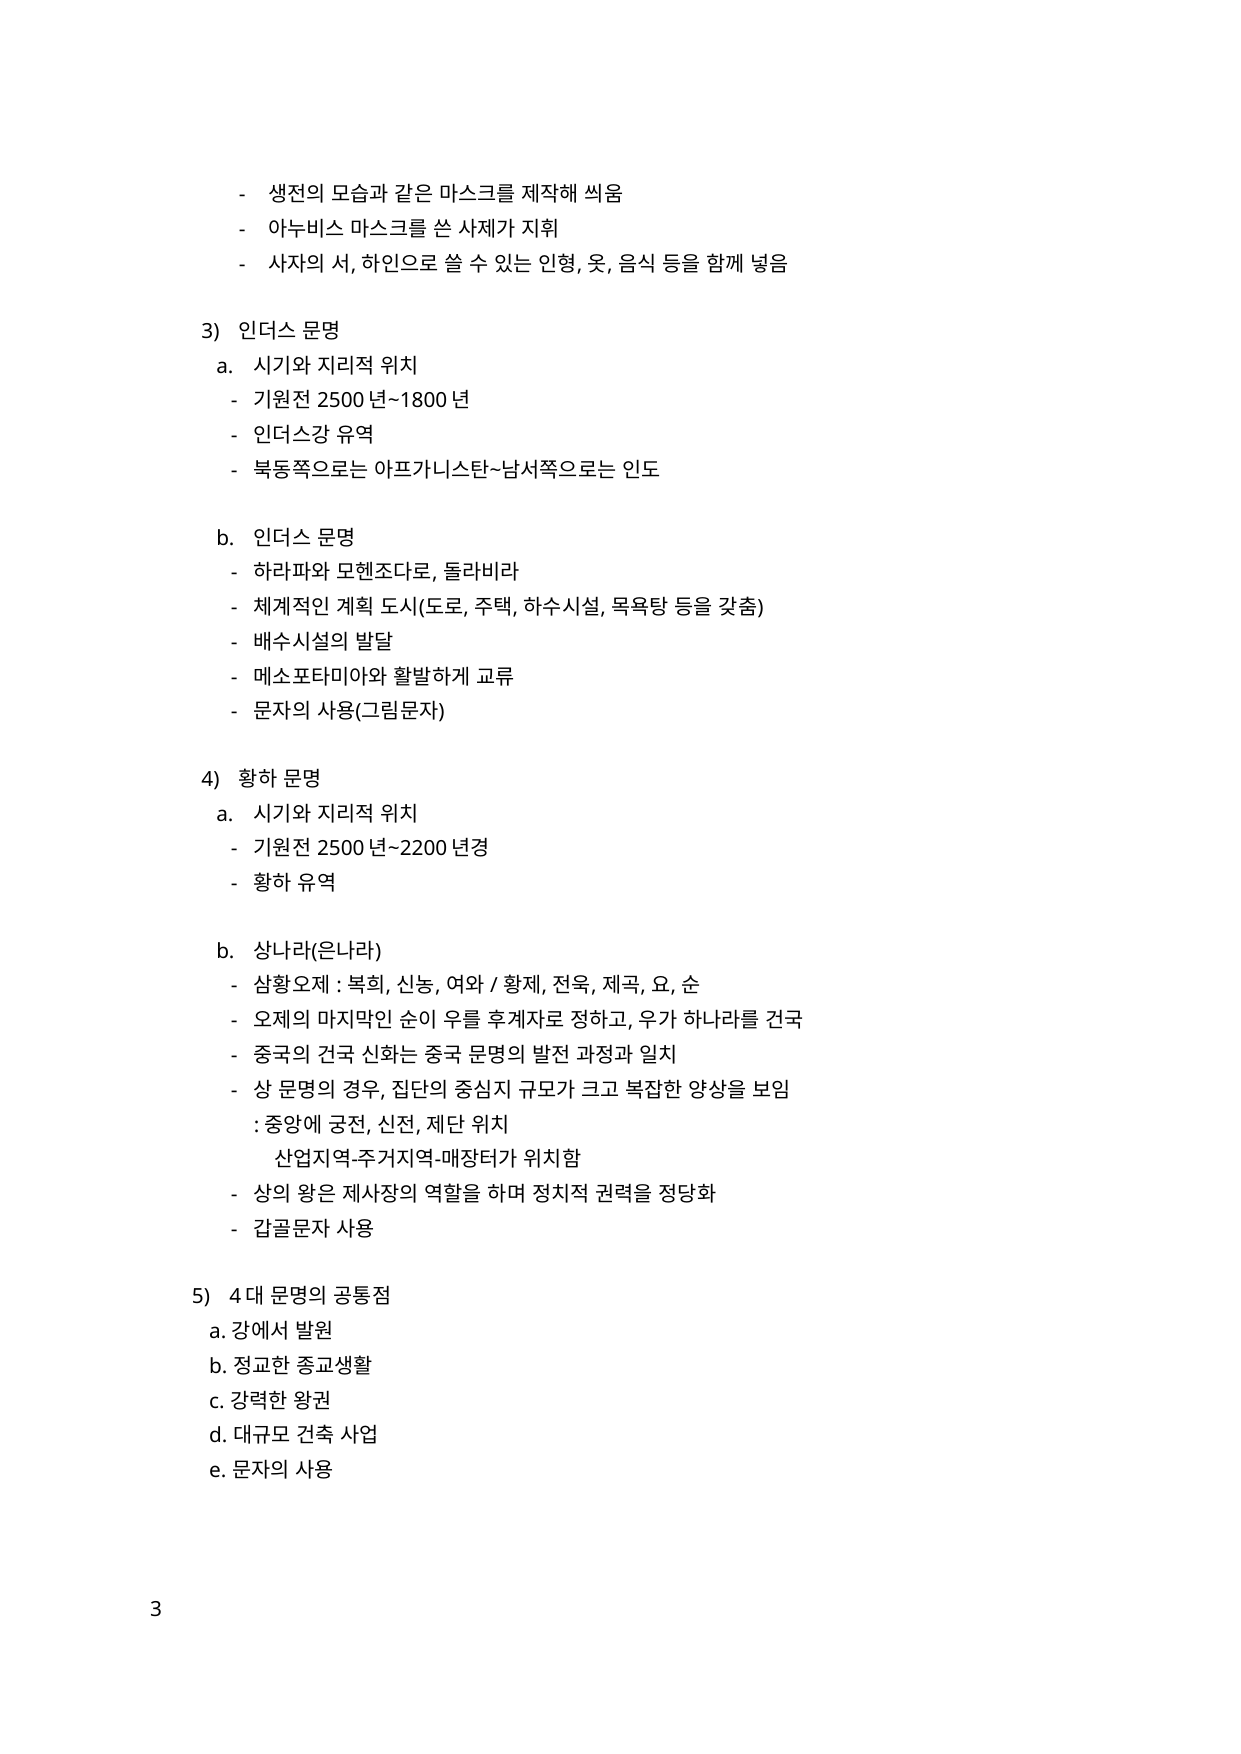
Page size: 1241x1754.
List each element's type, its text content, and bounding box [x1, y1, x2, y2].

list 아누비스 마스크를 쓴 사제가 지휘 [238, 212, 1090, 242]
list 상나라(은나라) [216, 934, 1090, 964]
text d. 대규모 건축 사업 [209, 1419, 1090, 1449]
list 시기와 지리적 위치 [216, 797, 1090, 827]
list 상의 왕은 제사장의 역할을 하며 정치적 권력을 정당화 [231, 1177, 1090, 1208]
list 인더스강 유역 [231, 418, 1090, 449]
text a. 강에서 발원 [209, 1314, 1090, 1345]
list 기원전 2500년~2200년경 [231, 832, 1090, 862]
text e. 문자의 사용 [209, 1453, 1090, 1484]
list : 중앙에 궁전, 신전, 제단 위치 [253, 1108, 1090, 1138]
list 시기와 지리적 위치 [216, 349, 1090, 379]
list 갑골문자 사용 [231, 1212, 1090, 1242]
list 하라파와 모헨조다로, 돌라비라 [231, 556, 1090, 586]
list 산업지역-주거지역-매장터가 위치함 [253, 1143, 1090, 1173]
list 기원전 2500년~1800년 [231, 384, 1090, 414]
list 사자의 서, 하인으로 쓸 수 있는 인형, 옷, 음식 등을 함께 넣음 [238, 247, 1090, 277]
text b. 정교한 종교생활 [209, 1349, 1090, 1379]
list 중국의 건국 신화는 중국 문명의 발전 과정과 일치 [231, 1038, 1090, 1068]
list 4대 문명의 공통점 [192, 1279, 1090, 1310]
list 황하 유역 [231, 866, 1090, 897]
list 체계적인 계획 도시(도로, 주택, 하수시설, 목욕탕 등을 갖춤) [231, 590, 1090, 621]
list 인더스 문명 [216, 521, 1090, 551]
list 삼황오제 : 복희, 신농, 여와 / 황제, 전욱, 제곡, 요, 순 [231, 969, 1090, 999]
text c. 강력한 왕권 [209, 1384, 1090, 1414]
list 오제의 마지막인 순이 우를 후계자로 정하고, 우가 하나라를 건국 [231, 1003, 1090, 1034]
list 배수시설의 발달 [231, 625, 1090, 655]
list 생전의 모습과 같은 마스크를 제작해 씌움 [238, 177, 1090, 207]
list 황하 문명 [201, 762, 1090, 792]
list 문자의 사용(그림문자) [231, 695, 1090, 725]
list 메소포타미아와 활발하게 교류 [231, 660, 1090, 690]
list 인더스 문명 [201, 314, 1090, 344]
list 상 문명의 경우, 집단의 중심지 규모가 크고 복잡한 양상을 보임 [231, 1073, 1090, 1103]
list 북동쪽으로는 아프가니스탄~남서쪽으로는 인도 [231, 453, 1090, 484]
